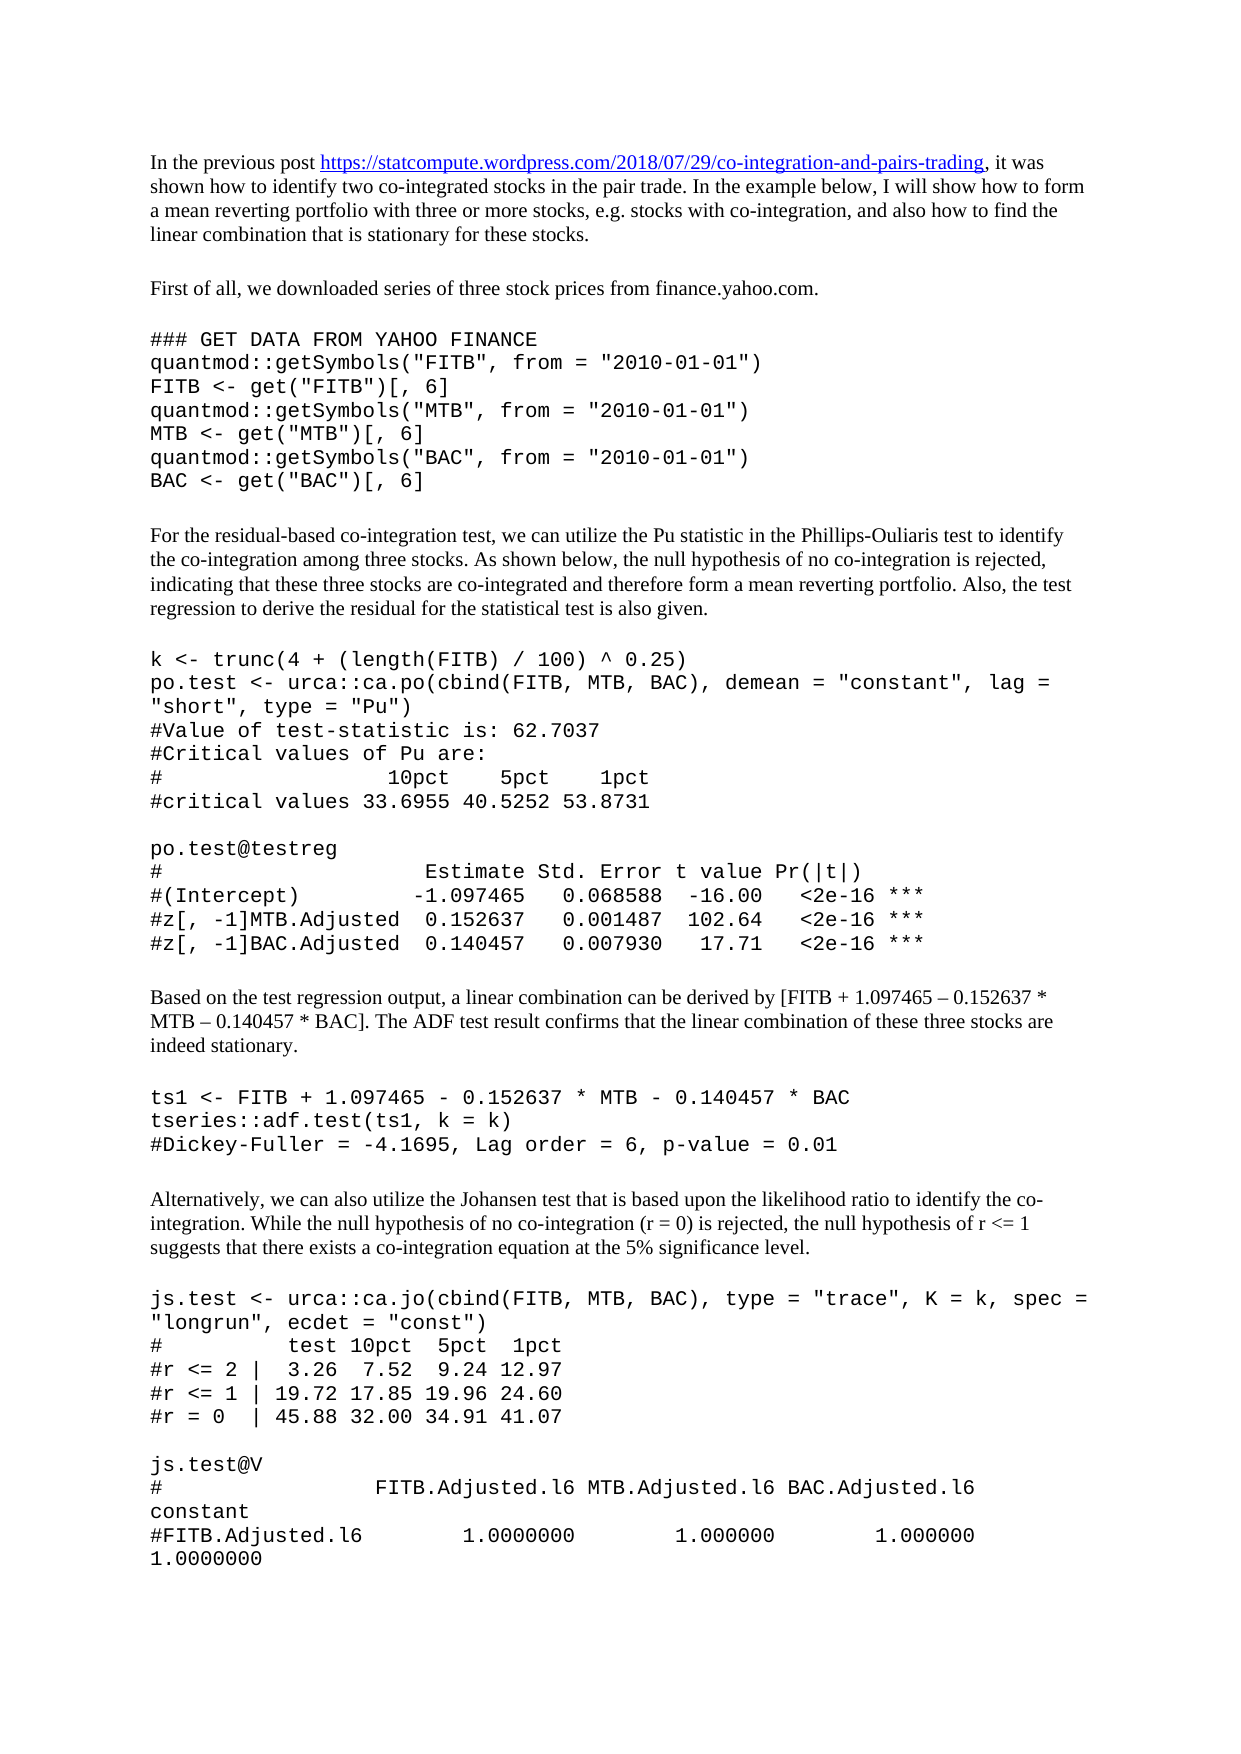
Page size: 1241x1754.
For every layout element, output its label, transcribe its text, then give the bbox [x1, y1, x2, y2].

text # Estimate Std. Error t value Pr(|t|) [150, 862, 1090, 885]
text quantmod::getSymbols("MTB", from = "2010-01-01") [150, 399, 1090, 423]
text po.test@testreg [150, 838, 1090, 862]
text # 10pct 5pct 1pct [150, 767, 1090, 791]
text #r = 0 | 45.88 32.00 34.91 41.07 [150, 1406, 1090, 1430]
text #z[, -1]MTB.Adjusted 0.152637 0.001487 102.64 <2e-16 *** [150, 909, 1090, 932]
text For the residual-based co-integration test, we can utilize the Pu statistic in the Phillips-Ouliaris test to identify the co-integration among three stocks. As shown below, the null hypothesis of no co-integration is rejected, indicating that these three stocks are co-integrated and therefore form a mean reverting portfolio. Also, the test regression to derive the residual for the statistical test is also given. [150, 523, 1090, 619]
text #r <= 2 | 3.26 7.52 9.24 12.97 [150, 1359, 1090, 1383]
text # test 10pct 5pct 1pct [150, 1335, 1090, 1359]
text k <- trunc(4 + (length(FITB) / 100) ^ 0.25) [150, 649, 1090, 672]
text quantmod::getSymbols("FITB", from = "2010-01-01") [150, 352, 1090, 376]
text js.test@V [150, 1454, 1090, 1477]
text #Value of test-statistic is: 62.7037 [150, 720, 1090, 743]
text #FITB.Adjusted.l6 1.0000000 1.000000 1.000000 1.0000000 [150, 1524, 1090, 1572]
text js.test <- urca::ca.jo(cbind(FITB, MTB, BAC), type = "trace", K = k, spec = "longrun", ecdet = "const") [150, 1288, 1090, 1335]
text #r <= 1 | 19.72 17.85 19.96 24.60 [150, 1383, 1090, 1406]
text #(Intercept) -1.097465 0.068588 -16.00 <2e-16 *** [150, 885, 1090, 909]
text First of all, we downloaded series of three stock prices from finance.yahoo.com. [150, 275, 1090, 299]
text tseries::adf.test(ts1, k = k) [150, 1110, 1090, 1134]
text ts1 <- FITB + 1.097465 - 0.152637 * MTB - 0.140457 * BAC [150, 1087, 1090, 1110]
text Based on the test regression output, a linear combination can be derived by [FITB + 1.097465 – 0.152637 * MTB – 0.140457 * BAC]. The ADF test result confirms that the linear combination of these three stocks are indeed stationary. [150, 985, 1090, 1057]
text ### GET DATA FROM YAHOO FINANCE [150, 329, 1090, 352]
text # FITB.Adjusted.l6 MTB.Adjusted.l6 BAC.Adjusted.l6 constant [150, 1477, 1090, 1524]
text FITB <- get("FITB")[, 6] [150, 376, 1090, 399]
text #Critical values of Pu are: [150, 743, 1090, 767]
text MTB <- get("MTB")[, 6] [150, 423, 1090, 447]
text In the previous post https://statcompute.wordpress.com/2018/07/29/co-integration-and-pairs-trading, it was shown how to identify two co-integrated stocks in the pair trade. In the example below, I will show how to form a mean reverting portfolio with three or more stocks, e.g. stocks with co-integration, and also how to find the linear combination that is stationary for these stocks. [150, 150, 1090, 246]
text #Dickey-Fuller = -4.1695, Lag order = 6, p-value = 0.01 [150, 1134, 1090, 1158]
text po.test <- urca::ca.po(cbind(FITB, MTB, BAC), demean = "constant", lag = "short", type = "Pu") [150, 672, 1090, 720]
text #z[, -1]BAC.Adjusted 0.140457 0.007930 17.71 <2e-16 *** [150, 932, 1090, 956]
text BAC <- get("BAC")[, 6] [150, 471, 1090, 494]
text quantmod::getSymbols("BAC", from = "2010-01-01") [150, 447, 1090, 471]
text #critical values 33.6955 40.5252 53.8731 [150, 791, 1090, 814]
text Alternatively, we can also utilize the Johansen test that is based upon the likelihood ratio to identify the co-integration. While the null hypothesis of no co-integration (r = 0) is rejected, the null hypothesis of r <= 1 suggests that there exists a co-integration equation at the 5% significance level. [150, 1187, 1090, 1259]
